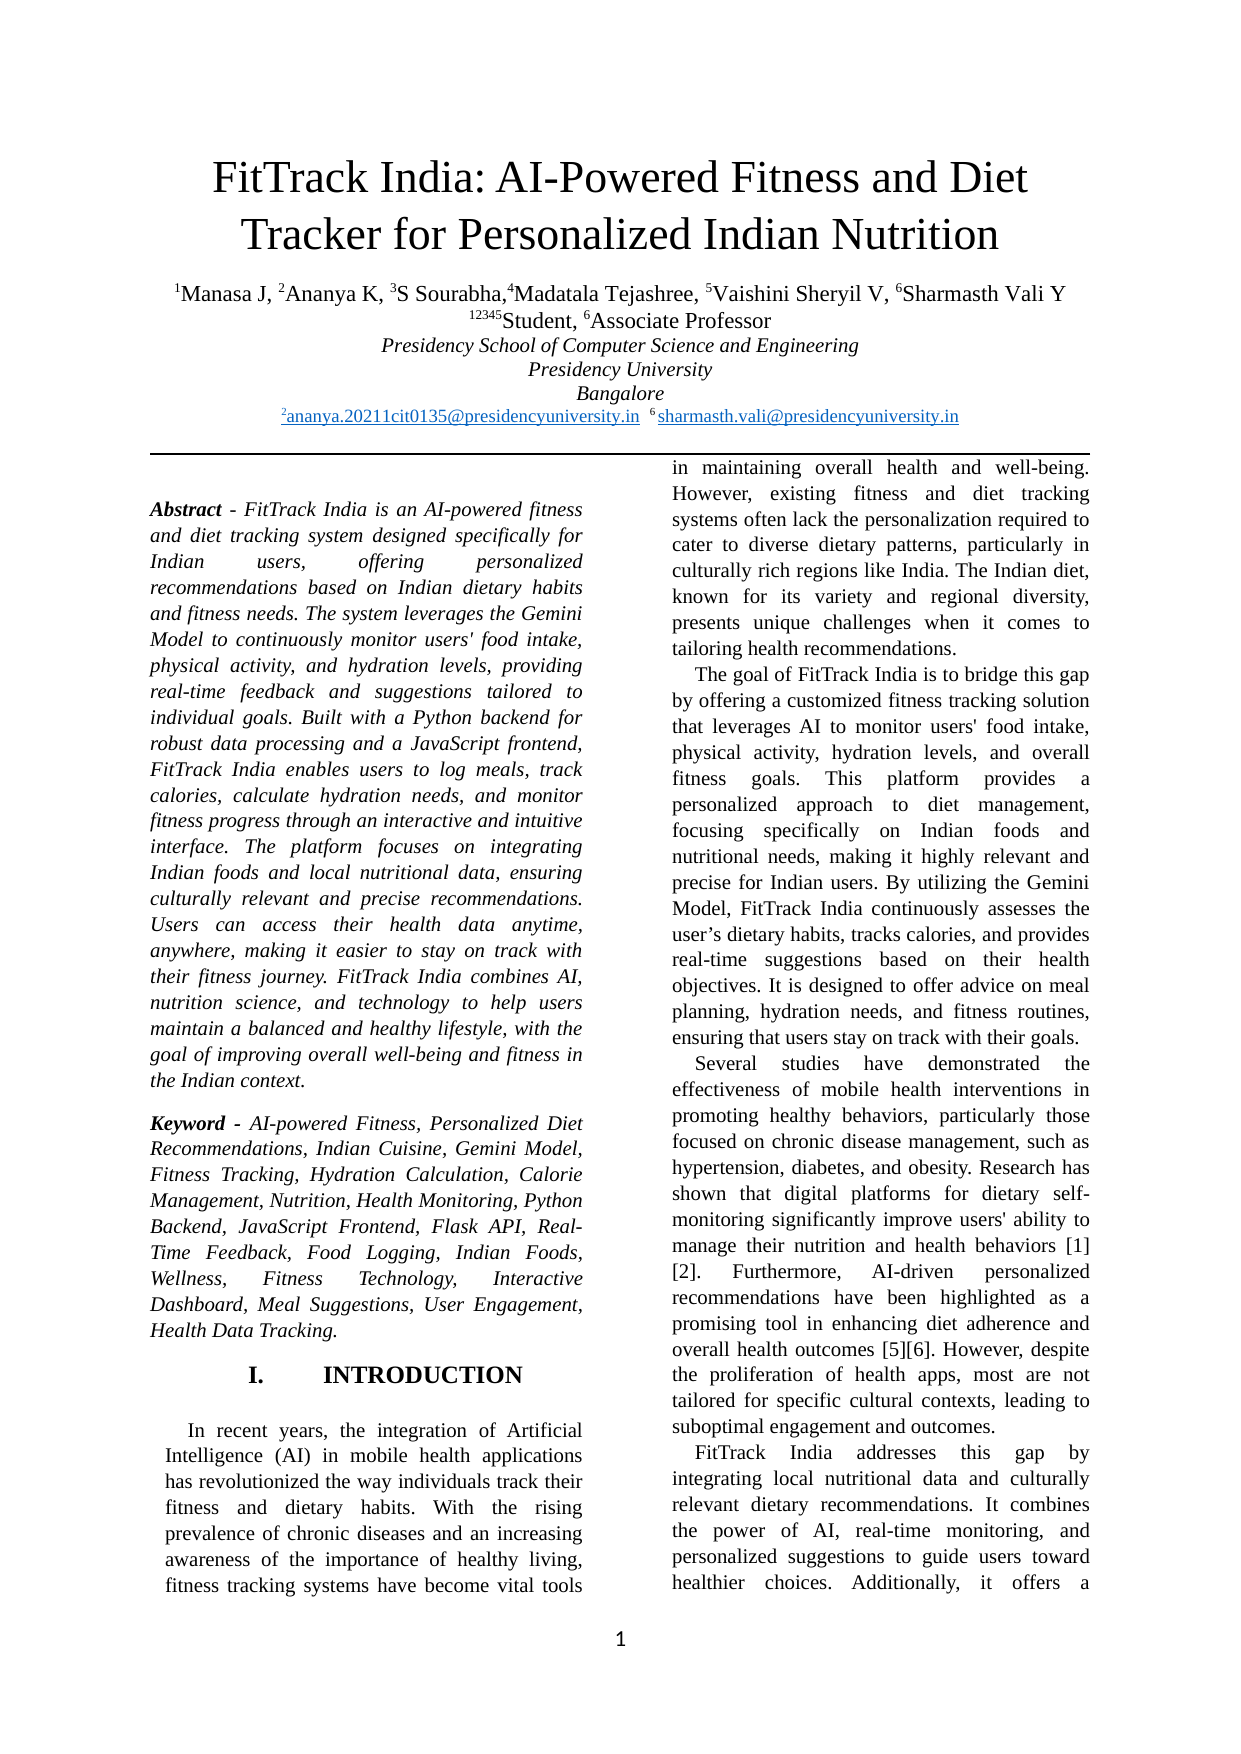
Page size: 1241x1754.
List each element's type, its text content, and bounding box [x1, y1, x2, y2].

list Several studies have demonstrated the effectiveness of mobile health interventions in promoting healthy behaviors, particularly those focused on chronic disease management, such as hypertension, diabetes, and obesity. Research has shown that digital platforms for dietary self-monitoring significantly improve users' ability to manage their nutrition and health behaviors [1][2]. Furthermore, AI-driven personalized recommendations have been highlighted as a promising tool in enhancing diet adherence and overall health outcomes [5][6]. However, despite the proliferation of health apps, most are not tailored for specific cultural contexts, leading to suboptimal engagement and outcomes. [672, 1051, 1090, 1438]
text Bangalore [150, 381, 1090, 405]
text 12345Student, 6Associate Professor [150, 307, 1090, 333]
list In recent years, the integration of Artificial Intelligence (AI) in mobile health applications has revolutionized the way individuals track their fitness and dietary habits. With the rising prevalence of chronic diseases and an increasing awareness of the importance of healthy living, fitness tracking systems have become vital tools in maintaining overall health and well-being. However, existing fitness and diet tracking systems often lack the personalization required to cater to diverse dietary patterns, particularly in culturally rich regions like India. The Indian diet, known for its variety and regional diversity, presents unique challenges when it comes to tailoring health recommendations. [165, 1417, 583, 1597]
text Presidency School of Computer Science and Engineering [150, 333, 1090, 357]
text Abstract - FitTrack India is an AI-powered fitness and diet tracking system designed specifically for Indian users, offering personalized recommendations based on Indian dietary habits and fitness needs. The system leverages the Gemini Model to continuously monitor users' food intake, physical activity, and hydration levels, providing real-time feedback and suggestions tailored to individual goals. Built with a Python backend for robust data processing and a JavaScript frontend, FitTrack India enables users to log meals, track calories, calculate hydration needs, and monitor fitness progress through an interactive and intuitive interface. The platform focuses on integrating Indian foods and local nutritional data, ensuring culturally relevant and precise recommendations. Users can access their health data anytime, anywhere, making it easier to stay on track with their fitness journey. FitTrack India combines AI, nutrition science, and technology to help users maintain a balanced and healthy lifestyle, with the goal of improving overall well-being and fitness in the Indian context. [150, 497, 583, 1092]
text 1Manasa J, 2Ananya K, 3S Sourabha,4Madatala Tejashree, 5Vaishini Sheryil V, 6Sharmasth Vali Y [150, 280, 1090, 307]
list The goal of FitTrack India is to bridge this gap by offering a customized fitness tracking solution that leverages AI to monitor users' food intake, physical activity, hydration levels, and overall fitness goals. This platform provides a personalized approach to diet management, focusing specifically on Indian foods and nutritional needs, making it highly relevant and precise for Indian users. By utilizing the Gemini Model, FitTrack India continuously assesses the user’s dietary habits, tracks calories, and provides real-time suggestions based on their health objectives. It is designed to offer advice on meal planning, hydration needs, and fitness routines, ensuring that users stay on track with their goals. [672, 662, 1090, 1049]
text Presidency University [150, 357, 1090, 381]
list INTRODUCTION [187, 1361, 583, 1389]
text FitTrack India: AI-Powered Fitness and Diet Tracker for Personalized Indian Nutrition [150, 150, 1090, 259]
text Keyword - AI-powered Fitness, Personalized Diet Recommendations, Indian Cuisine, Gemini Model, Fitness Tracking, Hydration Calculation, Calorie Management, Nutrition, Health Monitoring, Python Backend, JavaScript Frontend, Flask API, Real-Time Feedback, Food Logging, Indian Foods, Wellness, Fitness Technology, Interactive Dashboard, Meal Suggestions, User Engagement, Health Data Tracking. [150, 1110, 583, 1342]
text 2ananya.20211cit0135@presidencyuniversity.in 6 sharmasth.vali@presidencyuniversity.in [150, 405, 1090, 427]
list In recent years, the integration of Artificial Intelligence (AI) in mobile health applications has revolutionized the way individuals track their fitness and dietary habits. With the rising prevalence of chronic diseases and an increasing awareness of the importance of healthy living, fitness tracking systems have become vital tools in maintaining overall health and well-being. However, existing fitness and diet tracking systems often lack the personalization required to cater to diverse dietary patterns, particularly in culturally rich regions like India. The Indian diet, known for its variety and regional diversity, presents unique challenges when it comes to tailoring health recommendations. [672, 455, 1090, 660]
